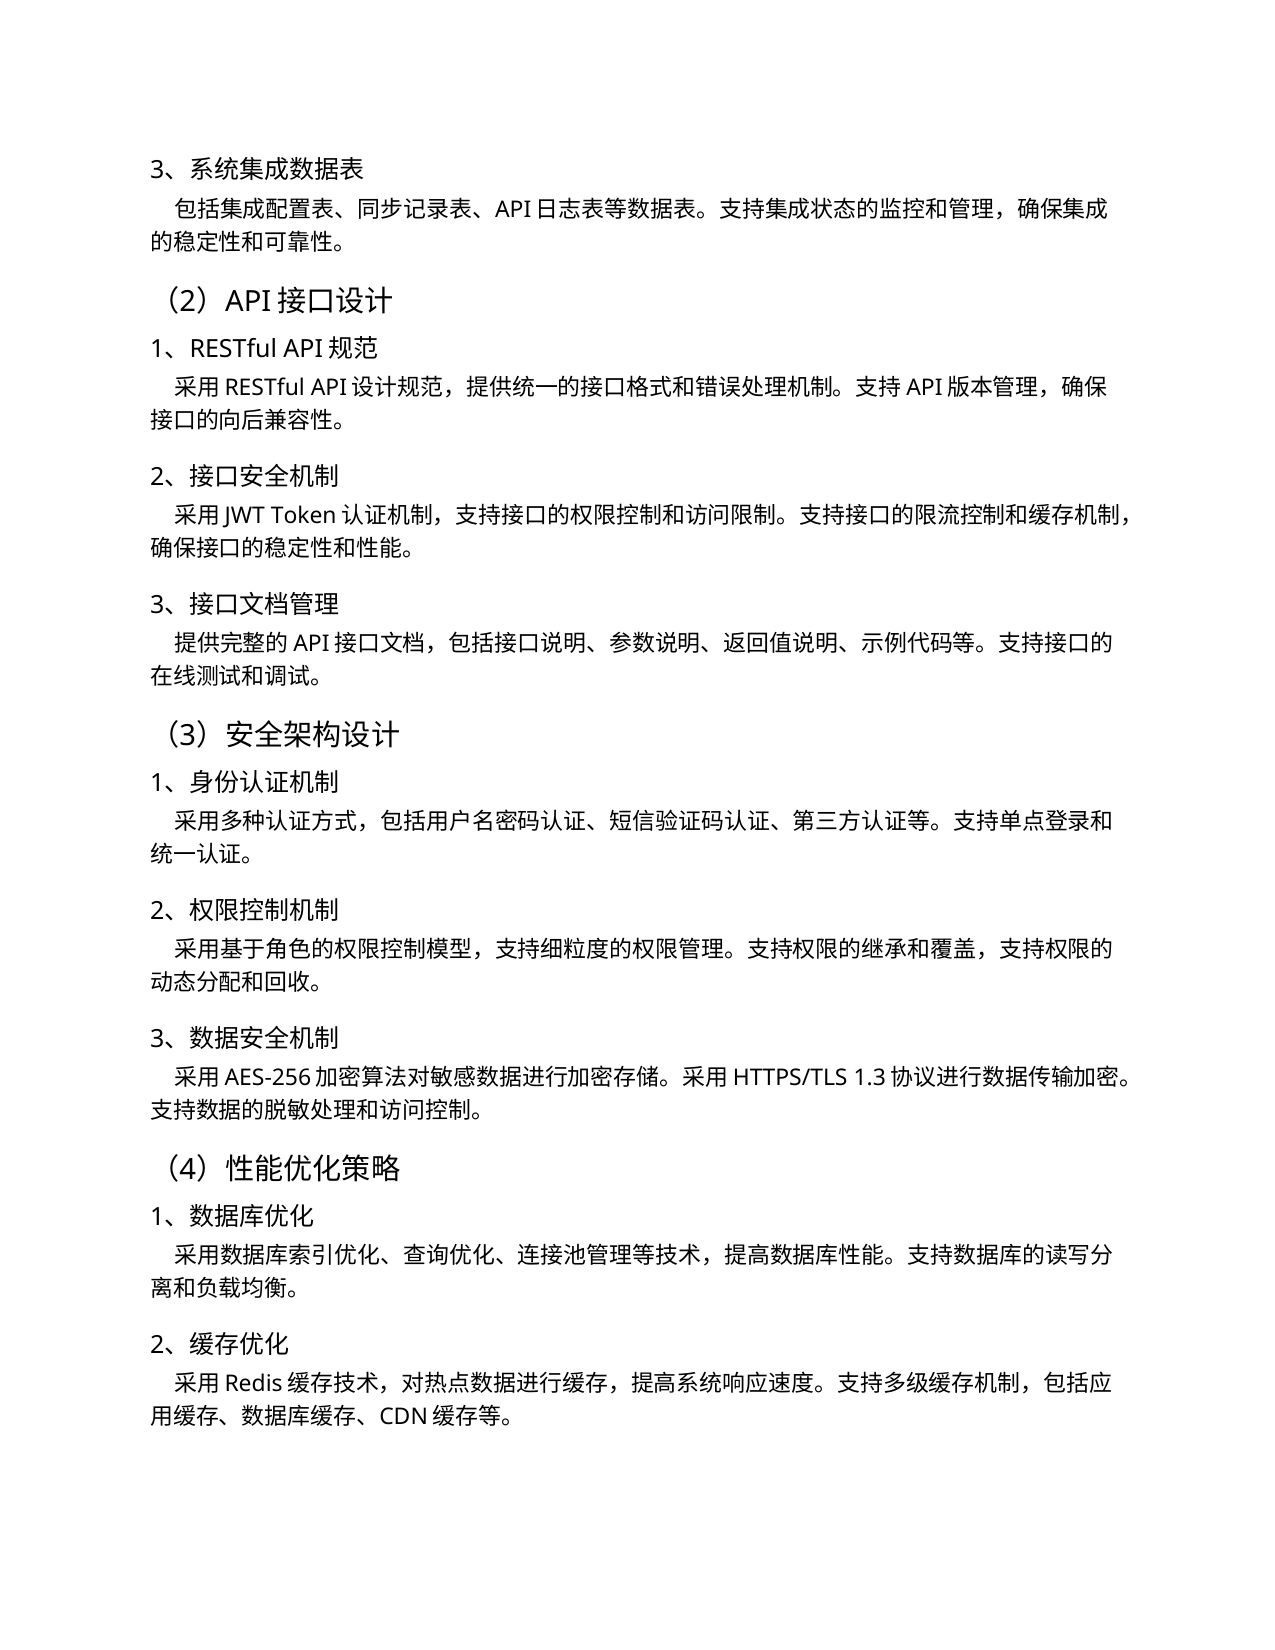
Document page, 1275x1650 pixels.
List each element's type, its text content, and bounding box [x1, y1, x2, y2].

subtitle 3、系统集成数据表 [150, 150, 1125, 186]
text 采用多种认证方式，包括用户名密码认证、短信验证码认证、第三方认证等。支持单点登录和统一认证。 [150, 803, 1125, 869]
text 采用基于角色的权限控制模型，支持细粒度的权限管理。支持权限的继承和覆盖，支持权限的动态分配和回收。 [150, 931, 1125, 997]
subtitle 1、RESTful API规范 [150, 328, 1125, 365]
text 采用JWT Token认证机制，支持接口的权限控制和访问限制。支持接口的限流控制和缓存机制，确保接口的稳定性和性能。 [150, 497, 1125, 563]
text 采用RESTful API设计规范，提供统一的接口格式和错误处理机制。支持API版本管理，确保接口的向后兼容性。 [150, 369, 1125, 436]
subtitle （2）API接口设计 [150, 278, 1125, 320]
subtitle 2、权限控制机制 [150, 890, 1125, 927]
subtitle 1、数据库优化 [150, 1197, 1125, 1233]
subtitle （4）性能优化策略 [150, 1146, 1125, 1188]
subtitle 1、身份认证机制 [150, 763, 1125, 799]
text 采用AES-256加密算法对敏感数据进行加密存储。采用HTTPS/TLS 1.3协议进行数据传输加密。支持数据的脱敏处理和访问控制。 [150, 1058, 1125, 1125]
subtitle 3、数据安全机制 [150, 1018, 1125, 1054]
subtitle （3）安全架构设计 [150, 712, 1125, 754]
text 包括集成配置表、同步记录表、API日志表等数据表。支持集成状态的监控和管理，确保集成的稳定性和可靠性。 [150, 190, 1125, 257]
text 提供完整的API接口文档，包括接口说明、参数说明、返回值说明、示例代码等。支持接口的在线测试和调试。 [150, 624, 1125, 691]
subtitle 2、接口安全机制 [150, 456, 1125, 493]
text 采用数据库索引优化、查询优化、连接池管理等技术，提高数据库性能。支持数据库的读写分离和负载均衡。 [150, 1237, 1125, 1303]
text 采用Redis缓存技术，对热点数据进行缓存，提高系统响应速度。支持多级缓存机制，包括应用缓存、数据库缓存、CDN缓存等。 [150, 1365, 1125, 1431]
subtitle 2、缓存优化 [150, 1324, 1125, 1361]
subtitle 3、接口文档管理 [150, 584, 1125, 620]
